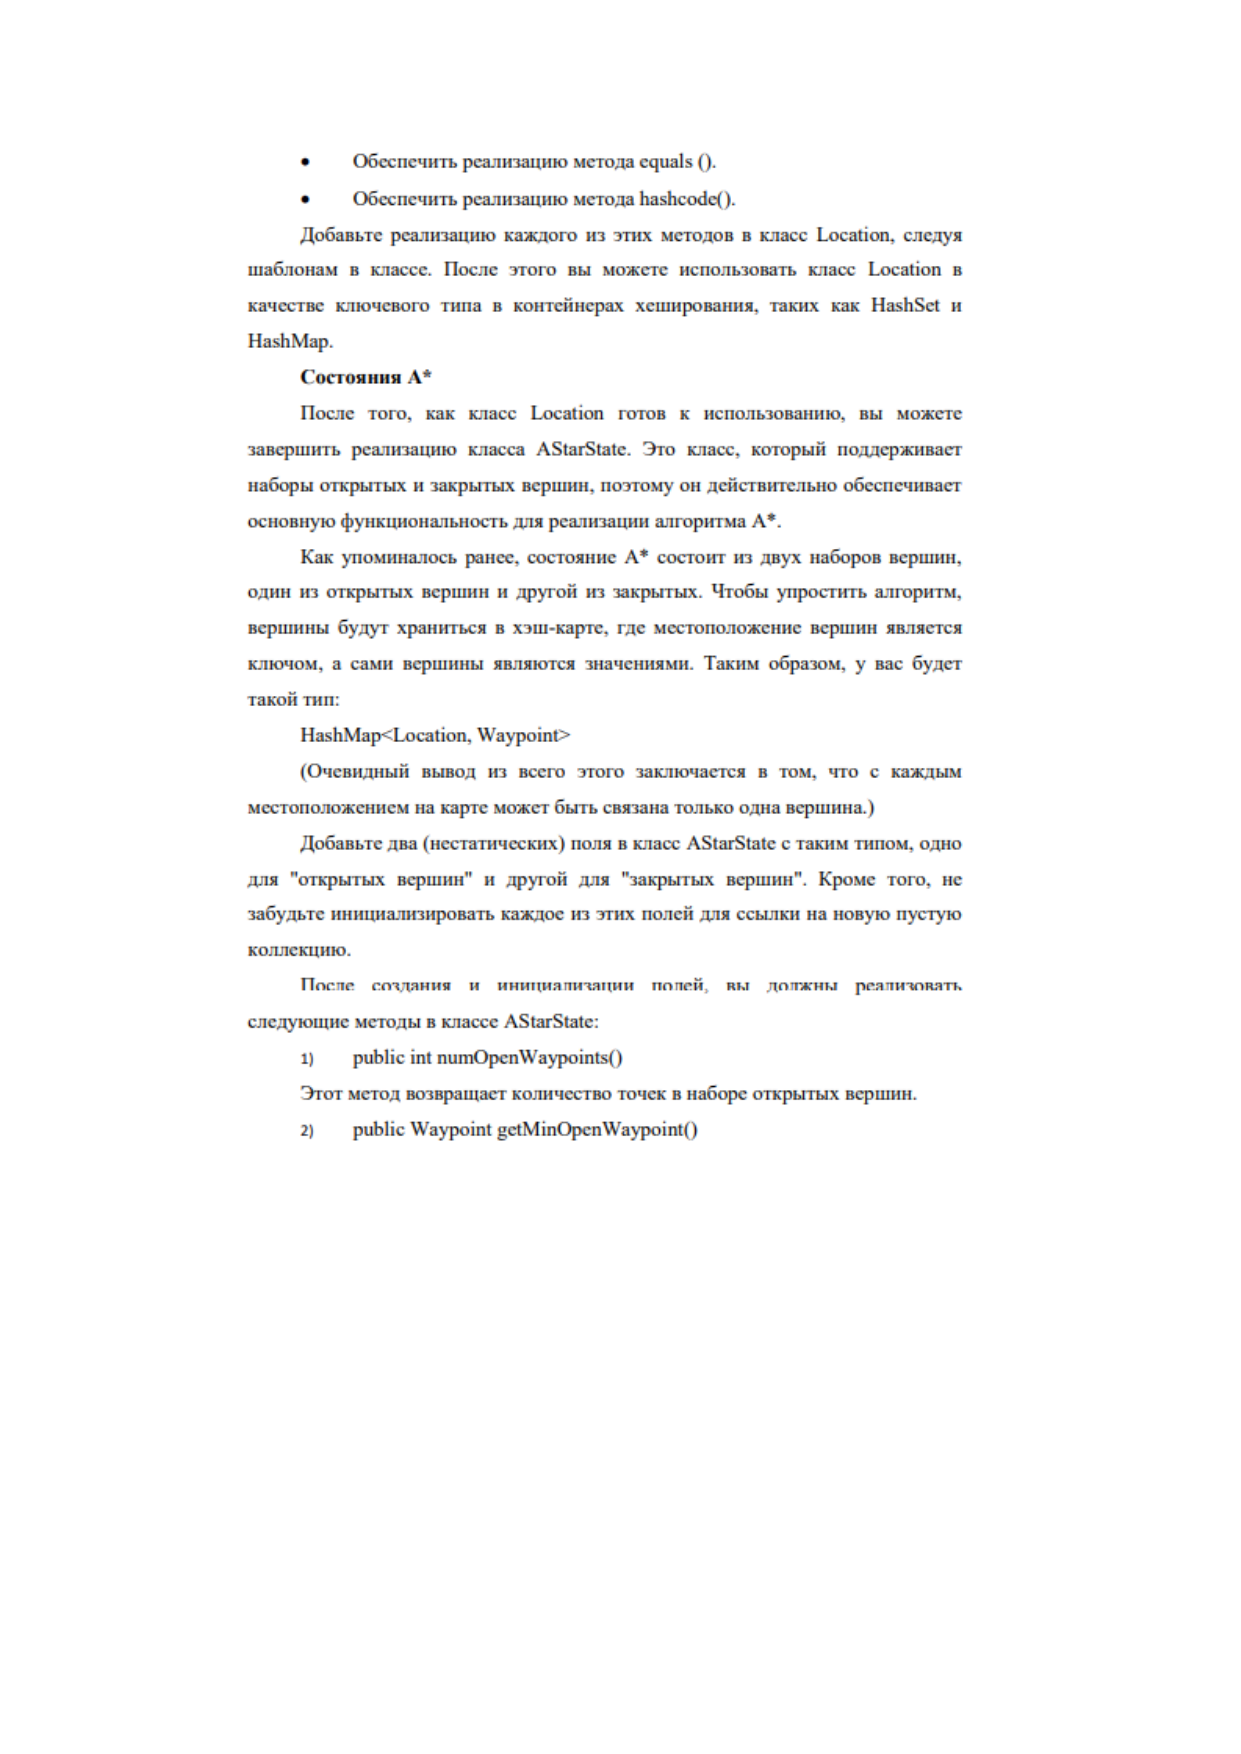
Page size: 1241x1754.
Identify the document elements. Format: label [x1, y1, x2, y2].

picture [177, 118, 997, 1233]
